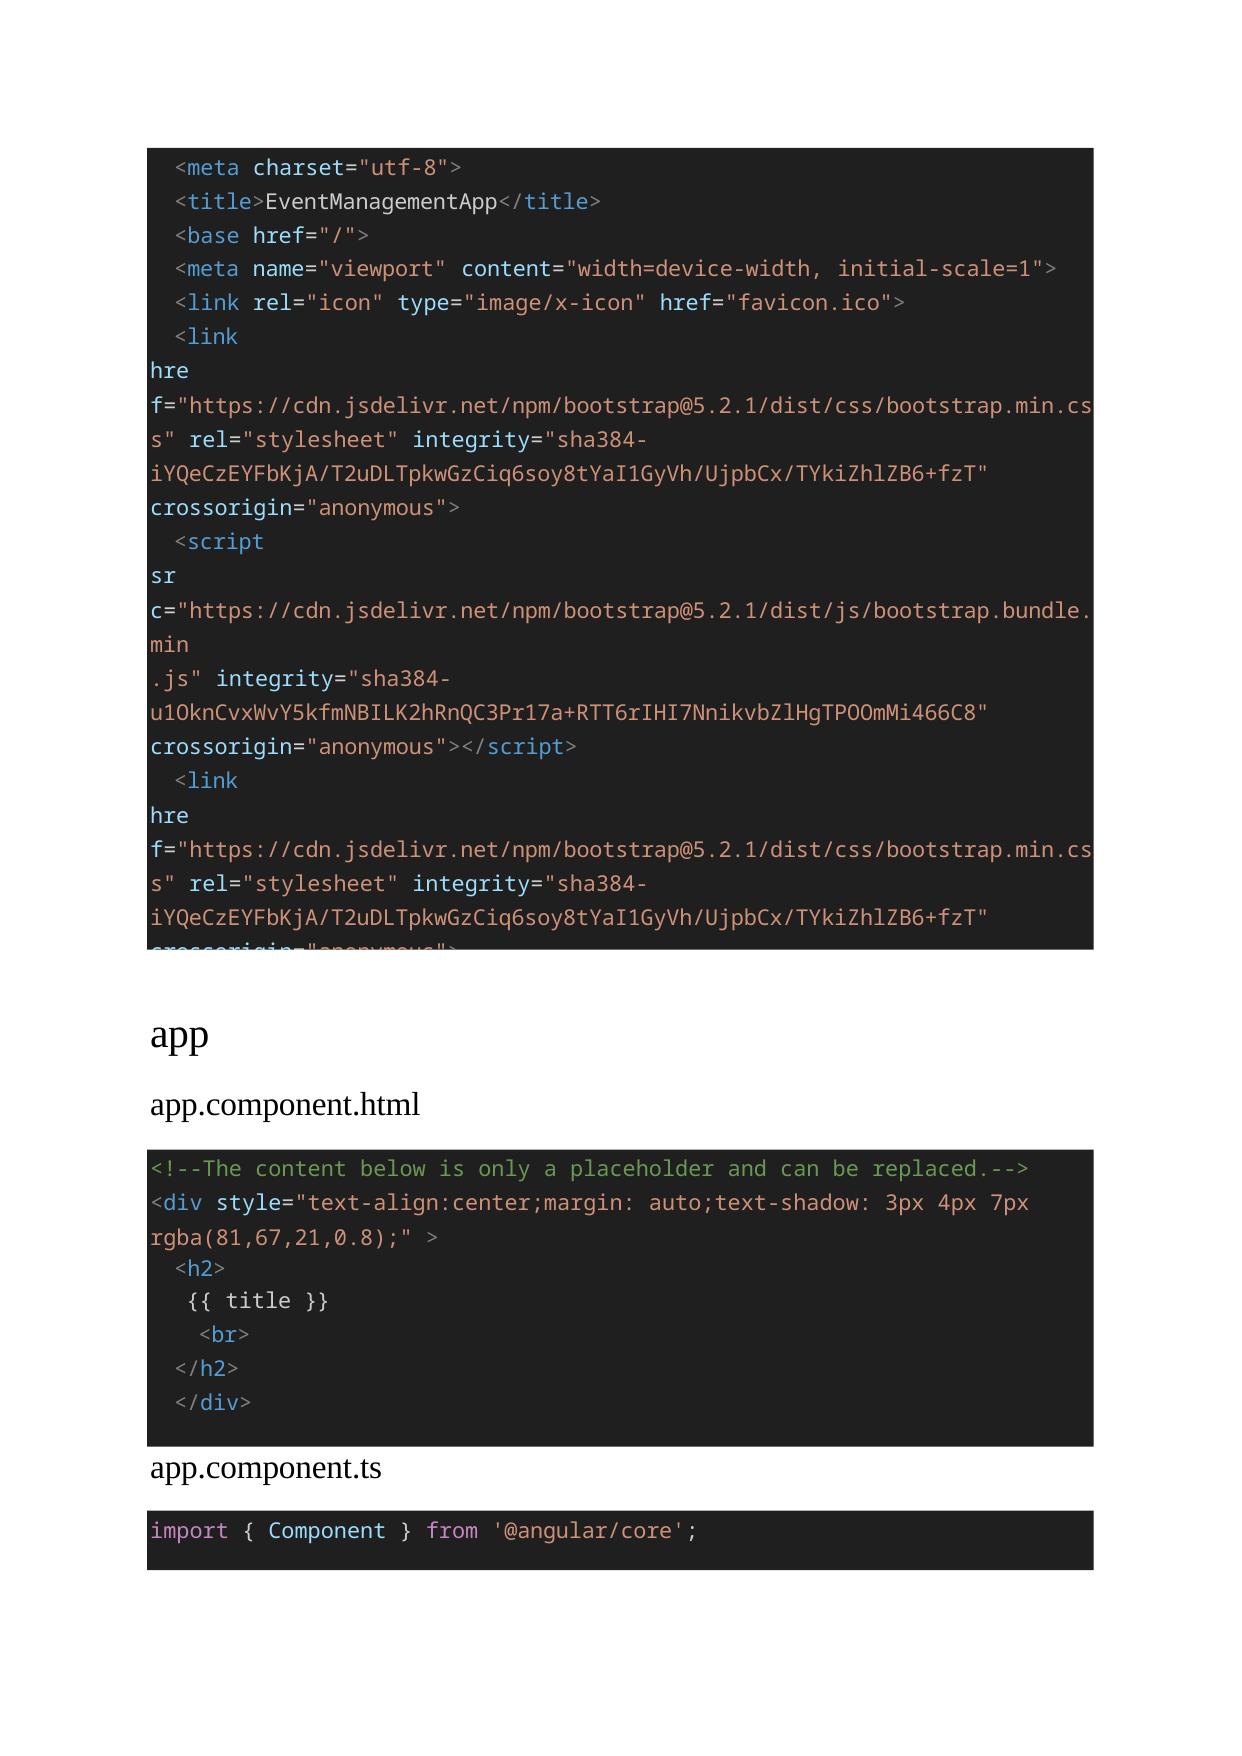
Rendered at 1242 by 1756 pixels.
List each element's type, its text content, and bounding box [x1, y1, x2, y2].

text app.component.ts [150, 1147, 1106, 1485]
subtitle app [150, 1008, 1106, 1056]
text app.component.html [150, 1084, 1106, 1122]
